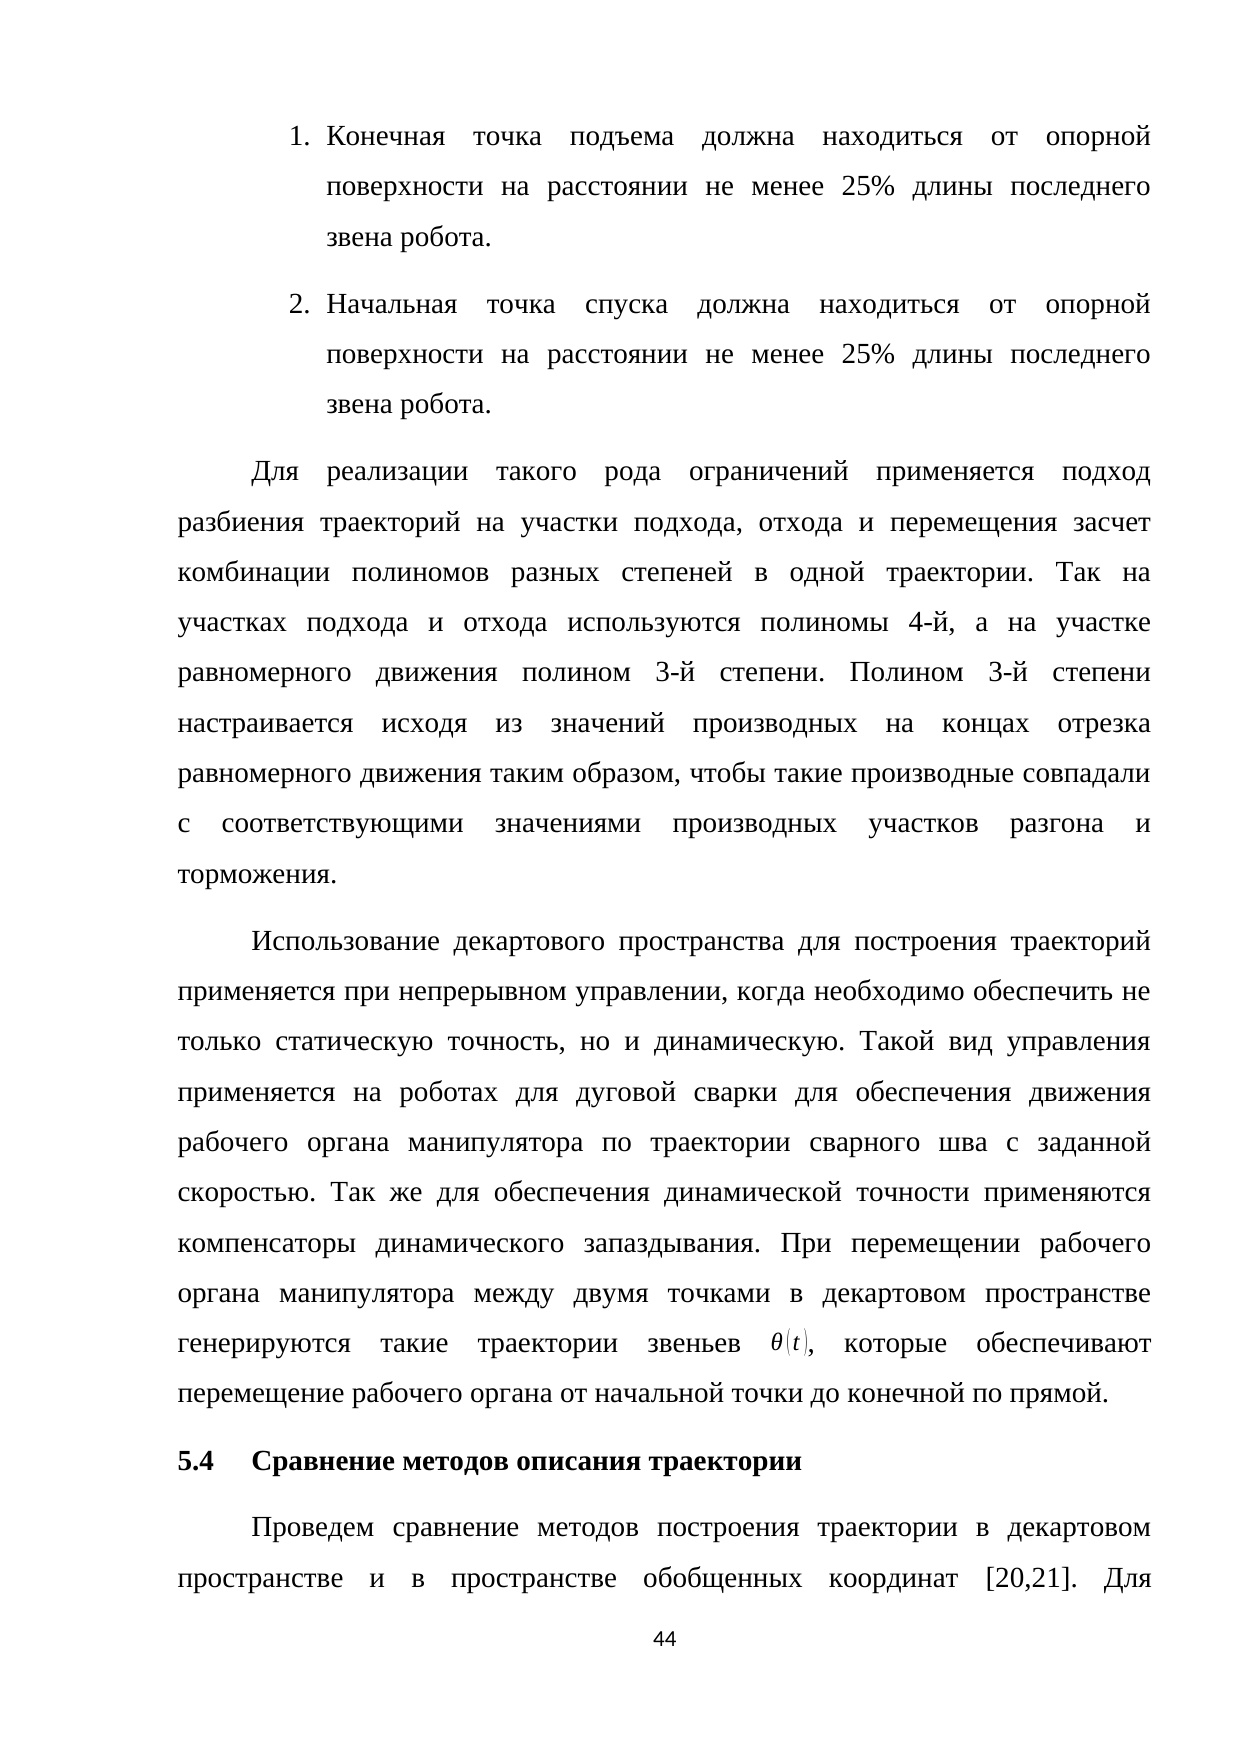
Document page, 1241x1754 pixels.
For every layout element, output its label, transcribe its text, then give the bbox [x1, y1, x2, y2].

list Начальная точка спуска должна находиться от опорной поверхности на расстоянии не менее 25% длины последнего звена робота. [288, 286, 1152, 420]
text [177, 1509, 1152, 1593]
text Использование декартового пространства для построения траекторий применяется при непрерывном управлении, когда необходимо обеспечить не только статическую точность, но и динамическую. Такой вид управления применяется на роботах для дуговой сварки для обеспечения движения рабочего органа манипулятора по траектории сварного шва с заданной скоростью. Так же для обеспечения динамической точности применяются компенсаторы динамического запаздывания. При перемещении рабочего органа манипулятора между двумя точками в декартовом пространстве генерируются такие траектории звеньев , которые обеспечивают перемещение рабочего органа от начальной точки до конечной по прямой. [177, 923, 1152, 1409]
list Конечная точка подъема должна находиться от опорной поверхности на расстоянии не менее 25% длины последнего звена робота. [288, 118, 1152, 252]
text Для реализации такого рода ограничений применяется подход разбиения траекторий на участки подхода, отхода и перемещения засчет комбинации полиномов разных степеней в одной траектории. Так на участках подхода и отхода используются полиномы 4-й, а на участке равномерного движения полином 3-й степени. Полином 3-й степени настраивается исходя из значений производных на концах отрезка равномерного движения таким образом, чтобы такие производные совпадали с соответствующими значениями производных участков разгона и торможения. [177, 453, 1152, 889]
subtitle Сравнение методов описания траектории [177, 1443, 1152, 1476]
